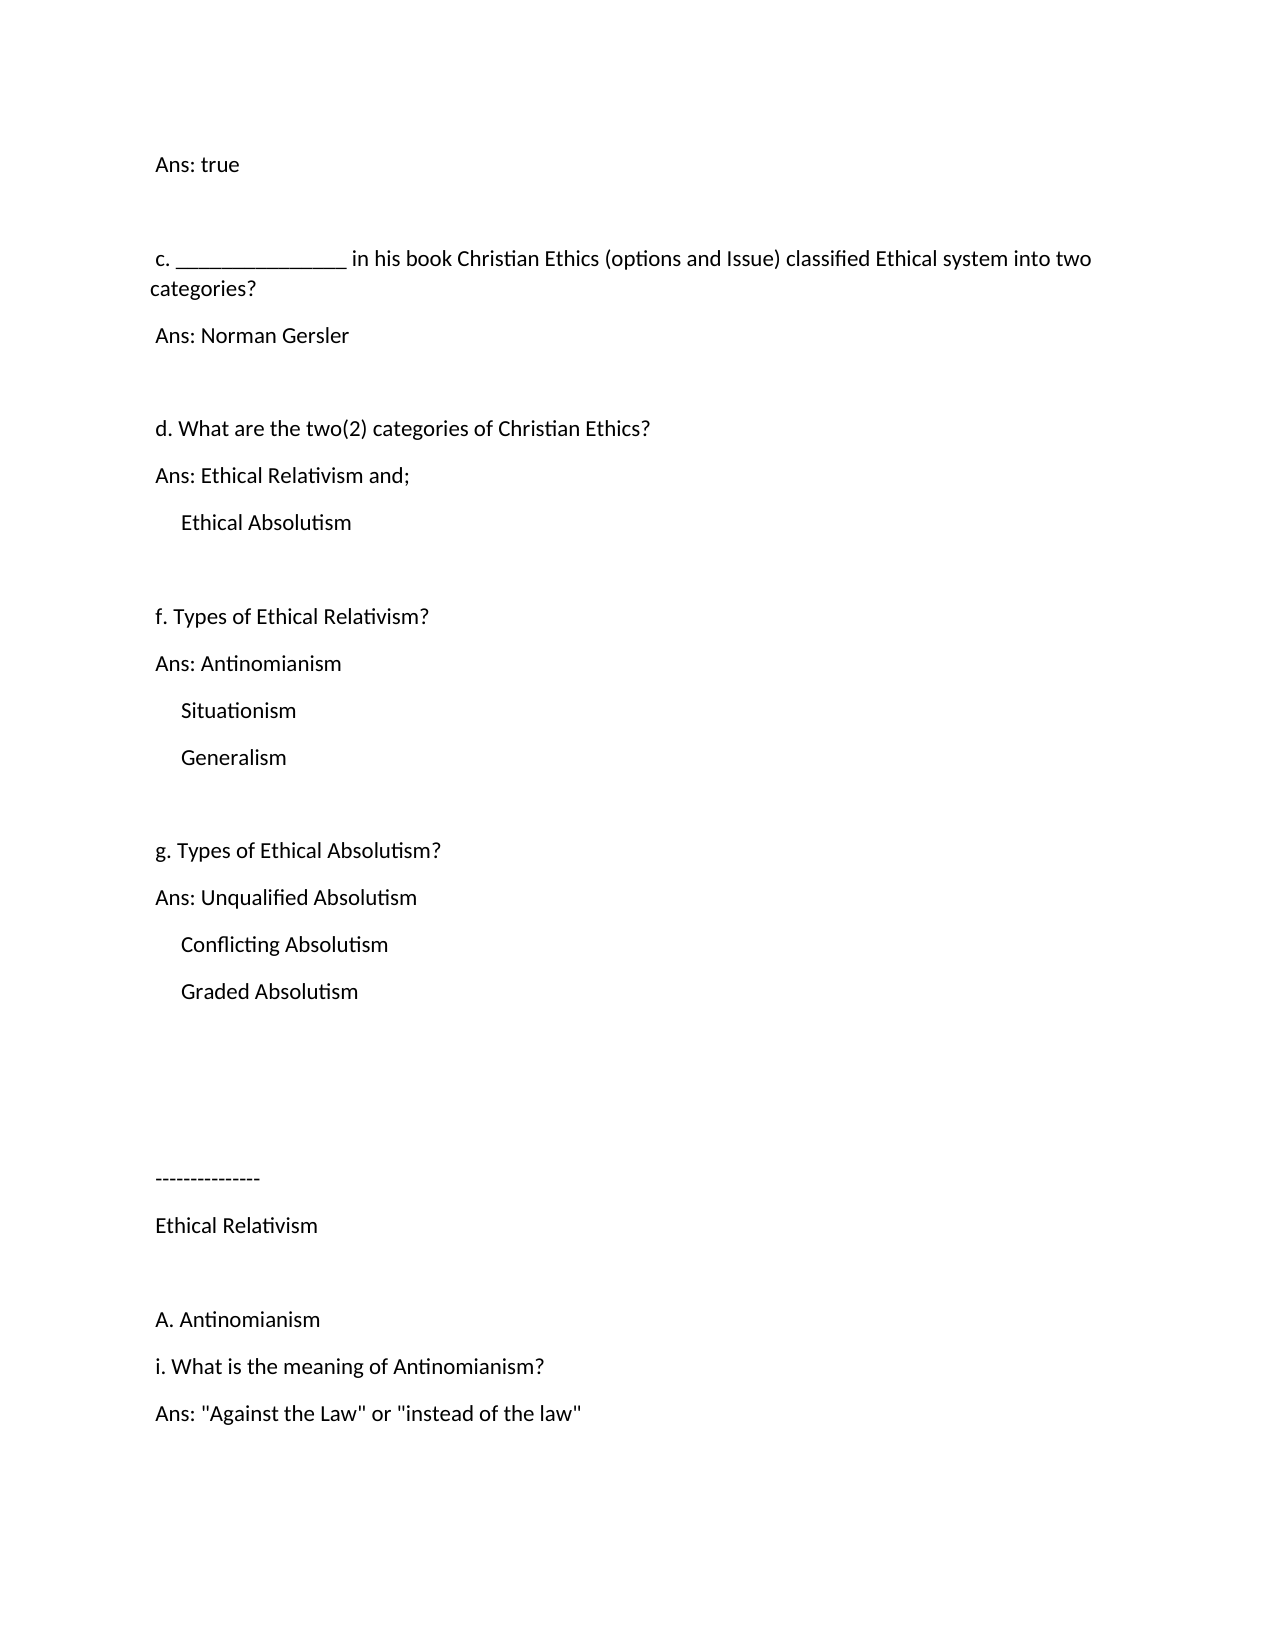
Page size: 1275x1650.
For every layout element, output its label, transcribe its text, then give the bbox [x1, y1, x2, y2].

text Ethical Relativism [150, 1211, 1125, 1239]
text A. Antinomianism [150, 1305, 1125, 1333]
text Ans: true [150, 150, 1125, 178]
text i. What is the meaning of Antinomianism? [150, 1352, 1125, 1380]
text c. _______________ in his book Christian Ethics (options and Issue) classified Ethical system into two categories? [150, 244, 1125, 302]
text Ans: Ethical Relativism and; [150, 461, 1125, 489]
text Ans: "Against the Law" or "instead of the law" [150, 1399, 1125, 1427]
text f. Types of Ethical Relativism? [150, 602, 1125, 630]
text d. What are the two(2) categories of Christian Ethics? [150, 414, 1125, 443]
text Ethical Absolutism [150, 508, 1125, 536]
text Ans: Norman Gersler [150, 321, 1125, 349]
text g. Types of Ethical Absolutism? [150, 836, 1125, 864]
text Ans: Antinomianism [150, 649, 1125, 677]
text Conflicting Absolutism [150, 930, 1125, 958]
text Situationism [150, 696, 1125, 724]
text Generalism [150, 743, 1125, 771]
text Graded Absolutism [150, 977, 1125, 1005]
text Ans: Unqualified Absolutism [150, 883, 1125, 911]
text --------------- [150, 1164, 1125, 1193]
